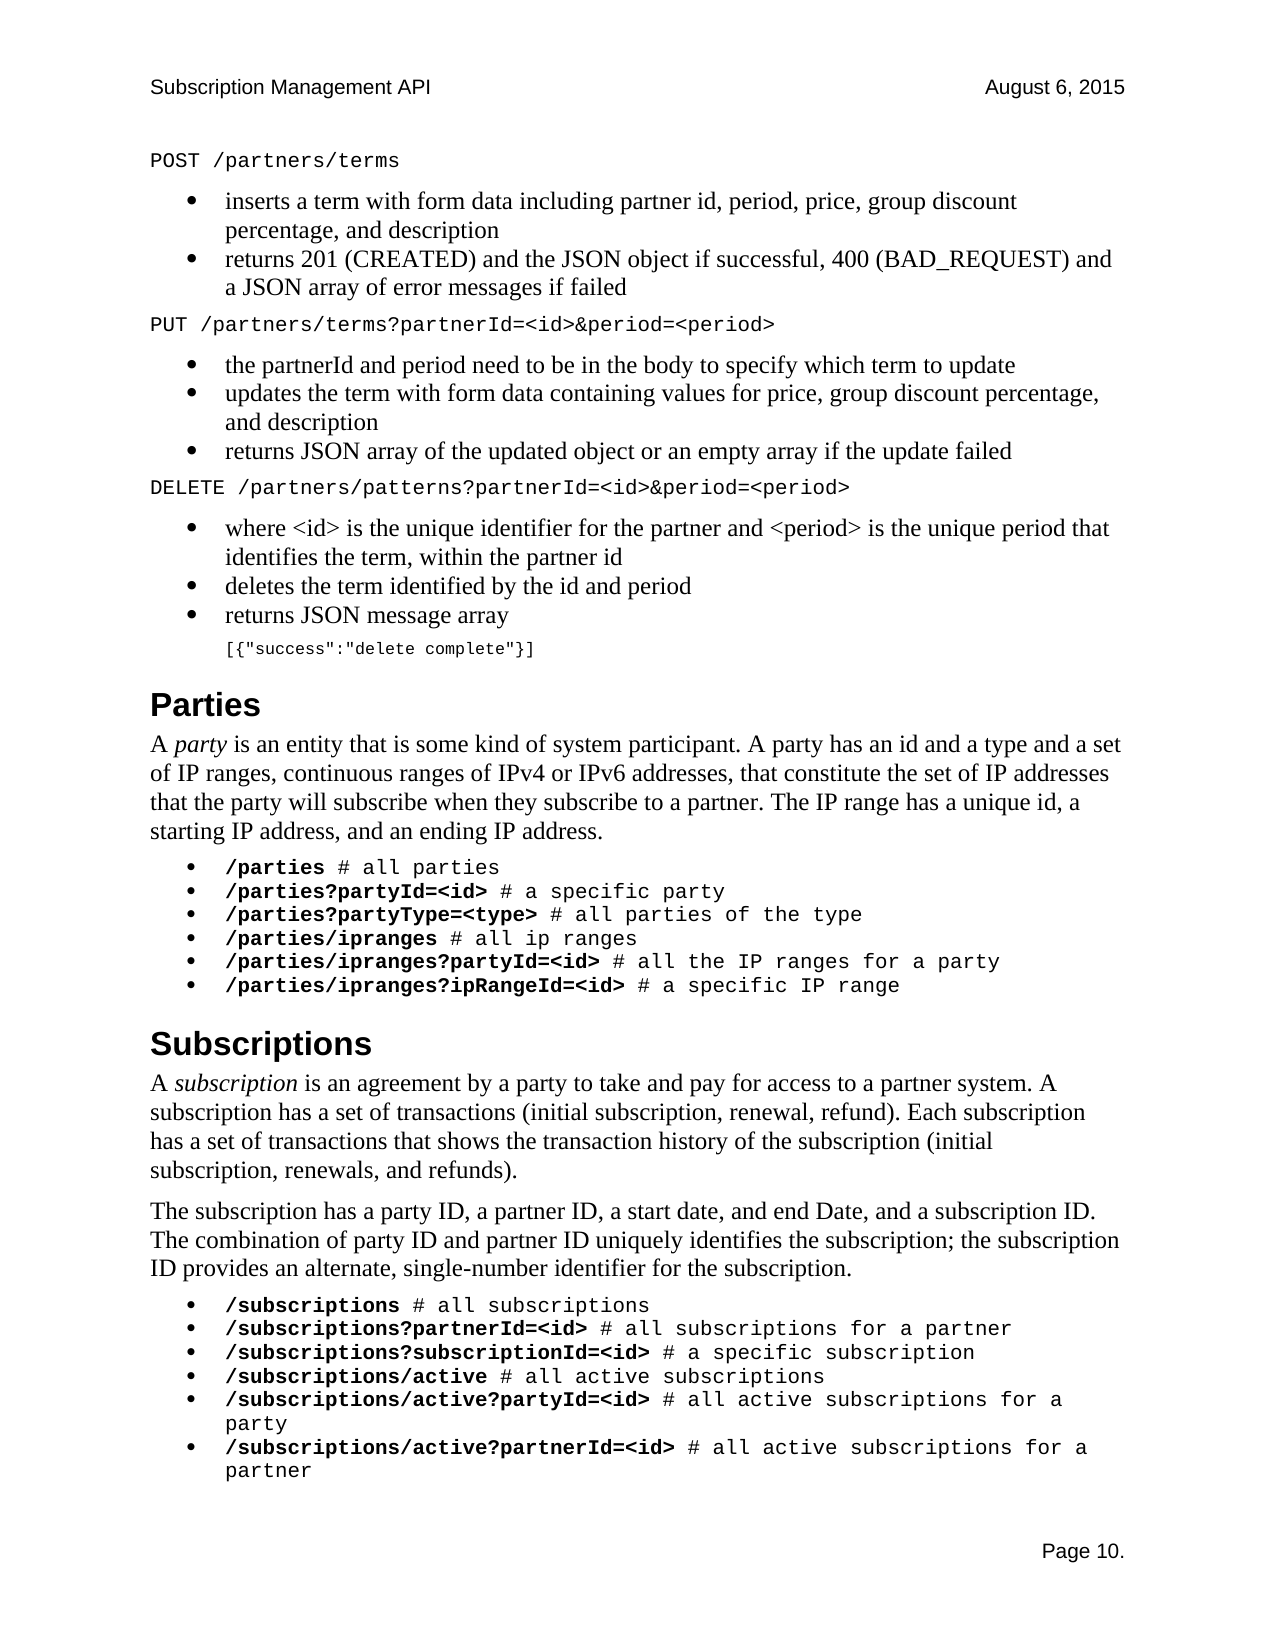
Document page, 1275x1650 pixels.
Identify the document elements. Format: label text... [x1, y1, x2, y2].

list the partnerId and period need to be in the body to specify which term to update [187, 350, 1125, 378]
list /subscriptions/active?partyId=<id> # all active subscriptions for a party [187, 1389, 1125, 1437]
list /subscriptions?subscriptionId=<id> # a specific subscription [187, 1342, 1125, 1366]
list deletes the term identified by the id and period [187, 571, 1125, 600]
list returns 201 (CREATED) and the JSON object if successful, 400 (BAD_REQUEST) and a JSON array of error messages if failed [187, 244, 1125, 301]
list returns JSON message array [187, 600, 1125, 628]
text A party is an entity that is some kind of system participant. A party has an id and a type and a set of IP ranges, continuous ranges of IPv4 or IPv6 addresses, that constitute the set of IP addresses that the party will subscribe when they subscribe to a partner. The IP range has a unique id, a starting IP address, and an ending IP address. [150, 729, 1125, 844]
list /parties?partyType=<type> # all parties of the type [187, 904, 1125, 928]
list /parties # all parties [187, 857, 1125, 881]
list /parties/ipranges?ipRangeId=<id> # a specific IP range [187, 975, 1125, 999]
list updates the term with form data containing values for price, group discount percentage, and description [187, 378, 1125, 436]
list /subscriptions/active?partnerId=<id> # all active subscriptions for a partner [187, 1437, 1125, 1484]
list /parties?partyId=<id> # a specific party [187, 881, 1125, 904]
list /subscriptions/active # all active subscriptions [187, 1366, 1125, 1389]
text A subscription is an agreement by a party to take and pay for access to a partner system. A subscription has a set of transactions (initial subscription, renewal, refund). Each subscription has a set of transactions that shows the transaction history of the subscription (initial subscription, renewals, and refunds). [150, 1068, 1125, 1183]
text PUT /partners/terms?partnerId=<id>&period=<period> [150, 314, 1125, 337]
list where <id> is the unique identifier for the partner and <period> is the unique period that identifies the term, within the partner id [187, 513, 1125, 571]
list returns JSON array of the updated object or an empty array if the update failed [187, 436, 1125, 465]
text DELETE /partners/patterns?partnerId=<id>&period=<period> [150, 477, 1125, 501]
list /subscriptions # all subscriptions [187, 1295, 1125, 1318]
text POST /partners/terms [150, 150, 1125, 174]
text [{"success":"delete complete"}] [225, 641, 1125, 660]
subtitle Parties [150, 685, 1125, 723]
list inserts a term with form data including partner id, period, price, group discount percentage, and description [187, 186, 1125, 244]
list /subscriptions?partnerId=<id> # all subscriptions for a partner [187, 1318, 1125, 1342]
text The subscription has a party ID, a partner ID, a start date, and end Date, and a subscription ID. The combination of party ID and partner ID uniquely identifies the subscription; the subscription ID provides an alternate, single-number identifier for the subscription. [150, 1196, 1125, 1282]
list /parties/ipranges?partyId=<id> # all the IP ranges for a party [187, 952, 1125, 975]
list /parties/ipranges # all ip ranges [187, 928, 1125, 952]
subtitle Subscriptions [150, 1024, 1125, 1062]
